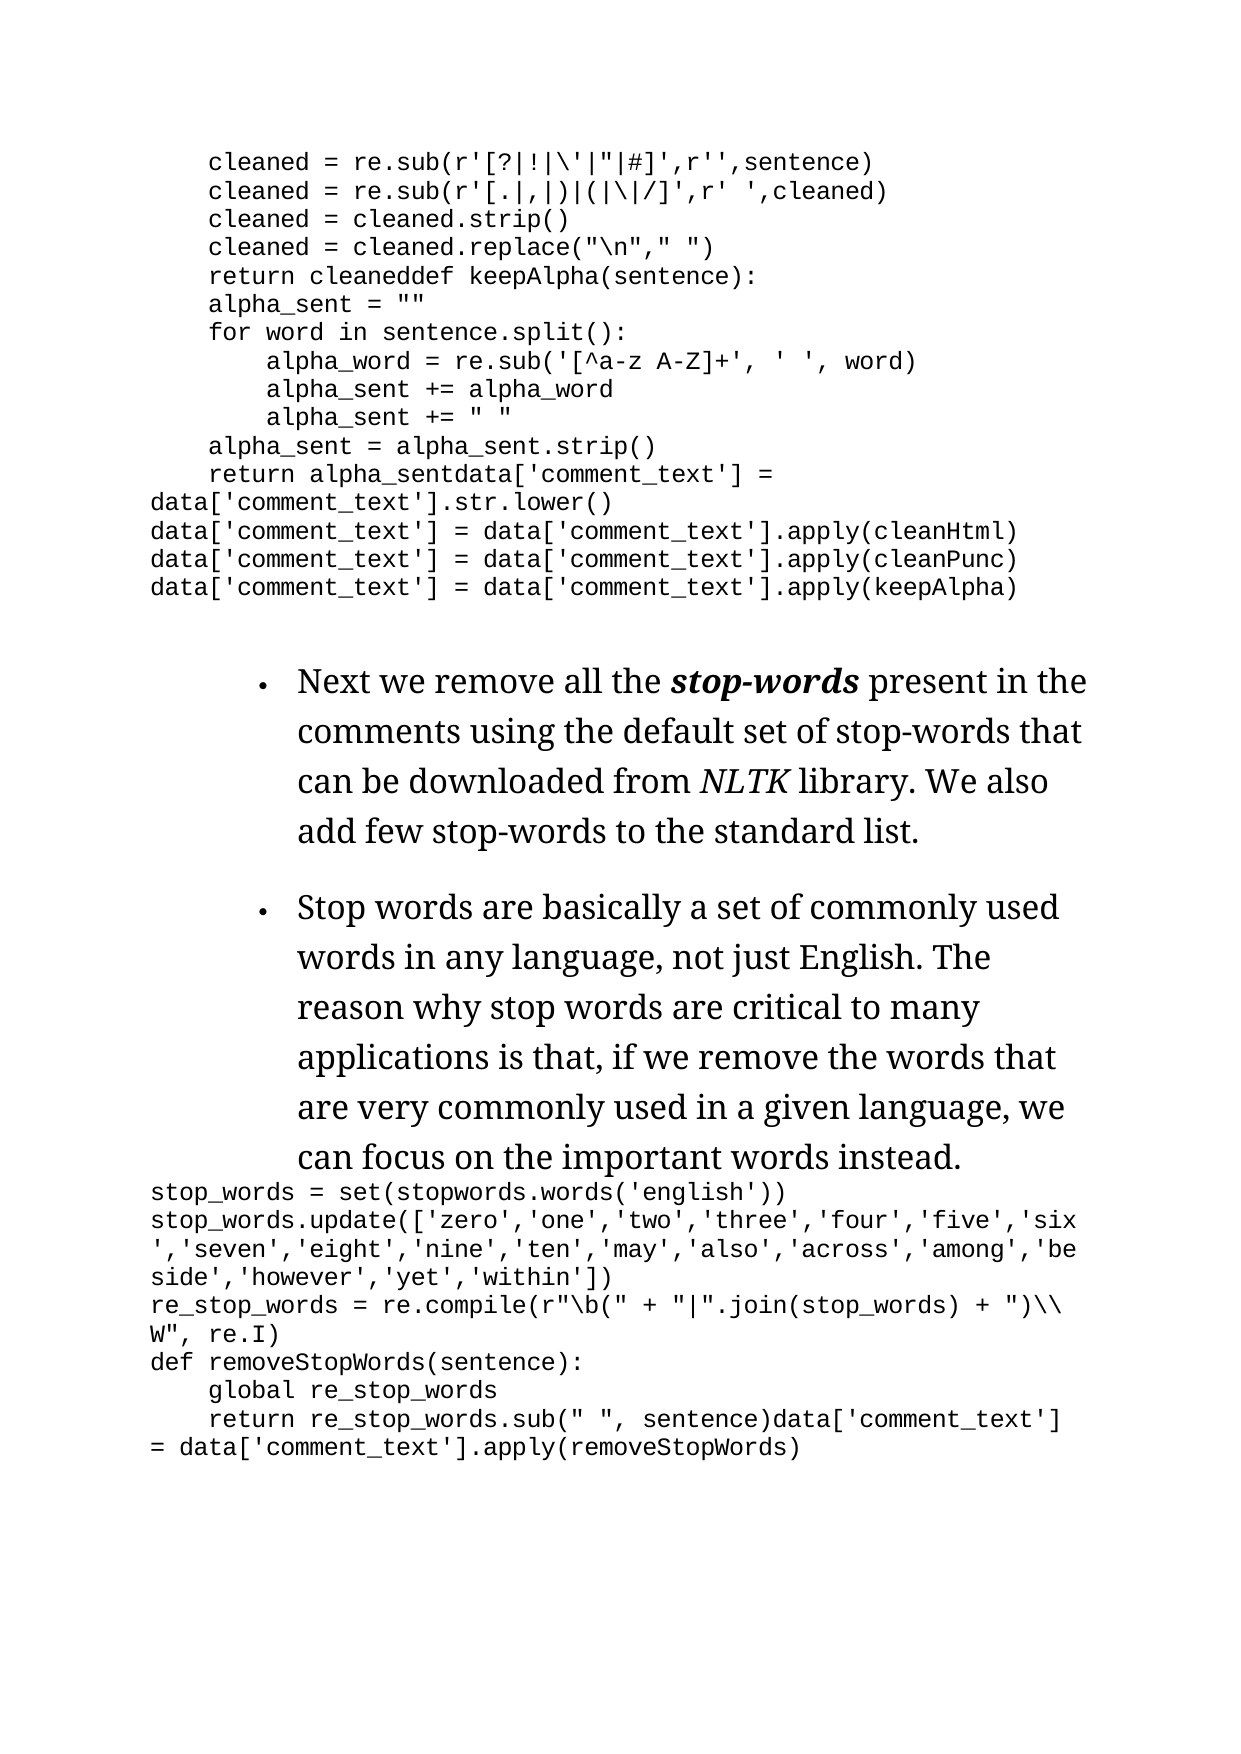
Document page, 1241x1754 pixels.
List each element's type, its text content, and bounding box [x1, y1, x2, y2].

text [150, 150, 1090, 603]
list Next we remove all the stop-words present in the comments using the default set of stop-words that can be downloaded from NLTK library. We also add few stop-words to the standard list. [259, 653, 1090, 853]
list Stop words are basically a set of commonly used words in any language, not just English. The reason why stop words are critical to many applications is that, if we remove the words that are very commonly used in a given language, we can focus on the important words instead. [259, 879, 1090, 1179]
text stop_words = set(stopwords.words('english')) stop_words.update(['zero','one','two','three','four','five','six','seven','eight','nine','ten','may','also','across','among','beside','however','yet','within']) re_stop_words = re.compile(r"\b(" + "|".join(stop_words) + ")\\W", re.I) def removeStopWords(sentence): global re_stop_words return re_stop_words.sub(" ", sentence)data['comment_text'] = data['comment_text'].apply(removeStopWords) [150, 1179, 1090, 1463]
